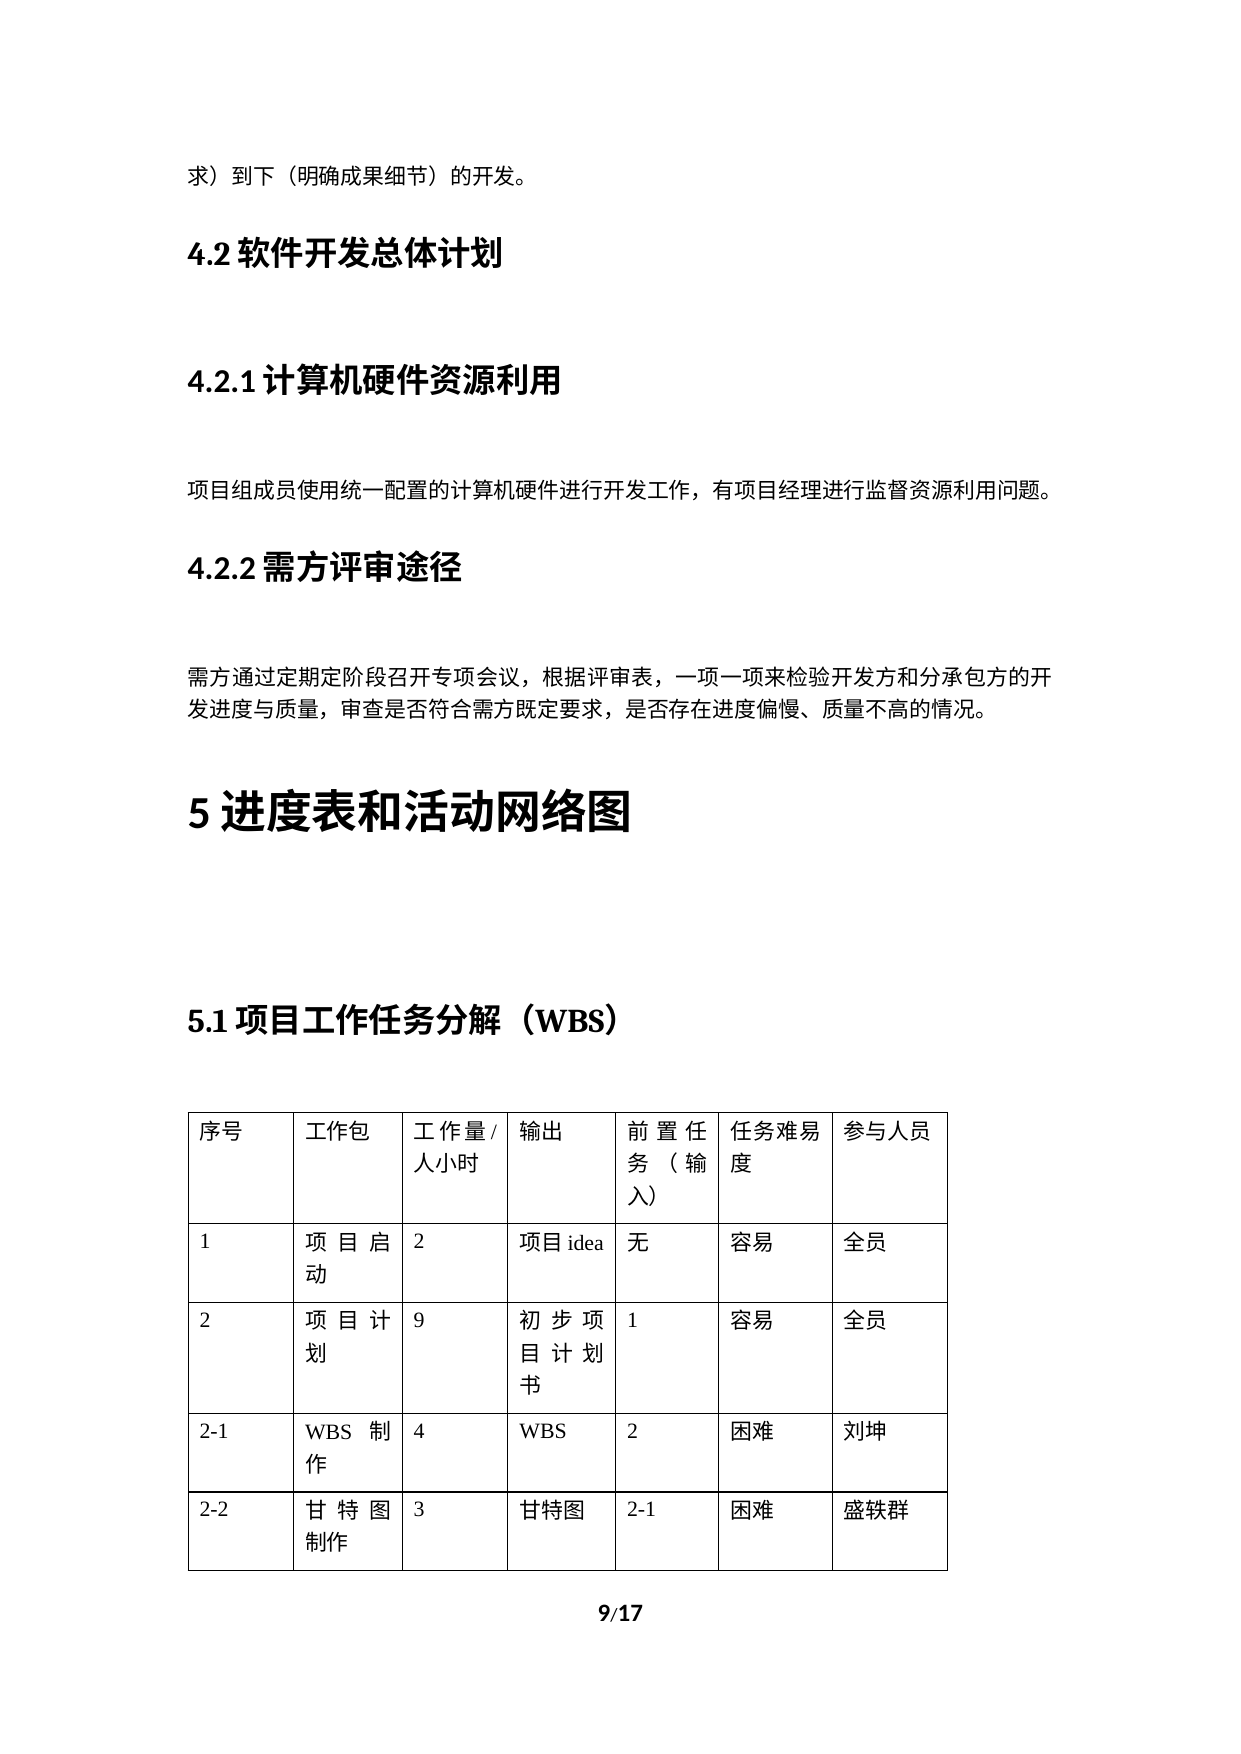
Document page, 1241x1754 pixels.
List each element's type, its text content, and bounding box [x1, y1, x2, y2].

table_cell WBS [508, 1414, 615, 1491]
table_cell 3 [403, 1493, 507, 1570]
subtitle 5进度表和活动网络图 [187, 760, 1053, 857]
table_header 工作包 [294, 1113, 402, 1223]
text 项目组成员使用统一配置的计算机硬件进行开发工作，有项目经理进行监督资源利用问题。 [187, 472, 1053, 505]
text 需方通过定期定阶段召开专项会议，根据评审表，一项一项来检验开发方和分承包方的开发进度与质量，审查是否符合需方既定要求，是否存在进度偏慢、质量不高的情况。 [187, 659, 1053, 724]
table_header 序号 [189, 1113, 293, 1223]
table_cell 9 [403, 1303, 507, 1413]
table_cell 1 [616, 1303, 718, 1413]
text 本项目采用的软件开发过程是参照实际瀑布模型。主要包括了需求分析、规格说明、设计、编码测试、综合测试、维护，这些大的阶段。做好每一步的验证工作，实现从上（明确需求）到下（明确成果细节）的开发。 [187, 158, 1053, 191]
table_header 前置任务（输入） [616, 1113, 718, 1223]
table_cell 容易 [719, 1303, 832, 1413]
table_cell 甘特图制作 [294, 1493, 402, 1570]
table_cell 2 [616, 1414, 718, 1491]
table_cell 困难 [719, 1493, 832, 1570]
table_cell 项目计划 [294, 1303, 402, 1413]
table_cell 刘坤 [833, 1414, 947, 1491]
table_cell 无 [616, 1224, 718, 1302]
table_header 参与人员 [833, 1113, 947, 1223]
table_cell 4 [403, 1414, 507, 1491]
table_cell 2 [403, 1224, 507, 1302]
subtitle 4.2.1计算机硬件资源利用 [187, 345, 1053, 410]
subtitle 4.2软件开发总体计划 [187, 218, 1053, 283]
table_cell 项目启动 [294, 1224, 402, 1302]
table_cell 2-1 [616, 1493, 718, 1570]
table_header 输出 [508, 1113, 615, 1223]
table_cell 2 [189, 1303, 293, 1413]
table_cell 困难 [719, 1414, 832, 1491]
table_cell 甘特图 [508, 1493, 615, 1570]
table_header 工作量/人小时 [403, 1113, 507, 1223]
table_cell 初步项目计划书 [508, 1303, 615, 1413]
subtitle 4.2.2需方评审途径 [187, 532, 1053, 597]
table_cell 1 [189, 1224, 293, 1302]
table_header 任务难易度 [719, 1113, 832, 1223]
table_cell 2-1 [189, 1414, 293, 1491]
table_cell 项目idea [508, 1224, 615, 1302]
table_cell 全员 [833, 1224, 947, 1302]
table_cell 盛轶群 [833, 1493, 947, 1570]
table_cell 2-2 [189, 1493, 293, 1570]
subtitle 5.1 项目工作任务分解（WBS） [187, 985, 1053, 1050]
table_cell WBS制作 [294, 1414, 402, 1491]
table_cell 全员 [833, 1303, 947, 1413]
table_cell 容易 [719, 1224, 832, 1302]
